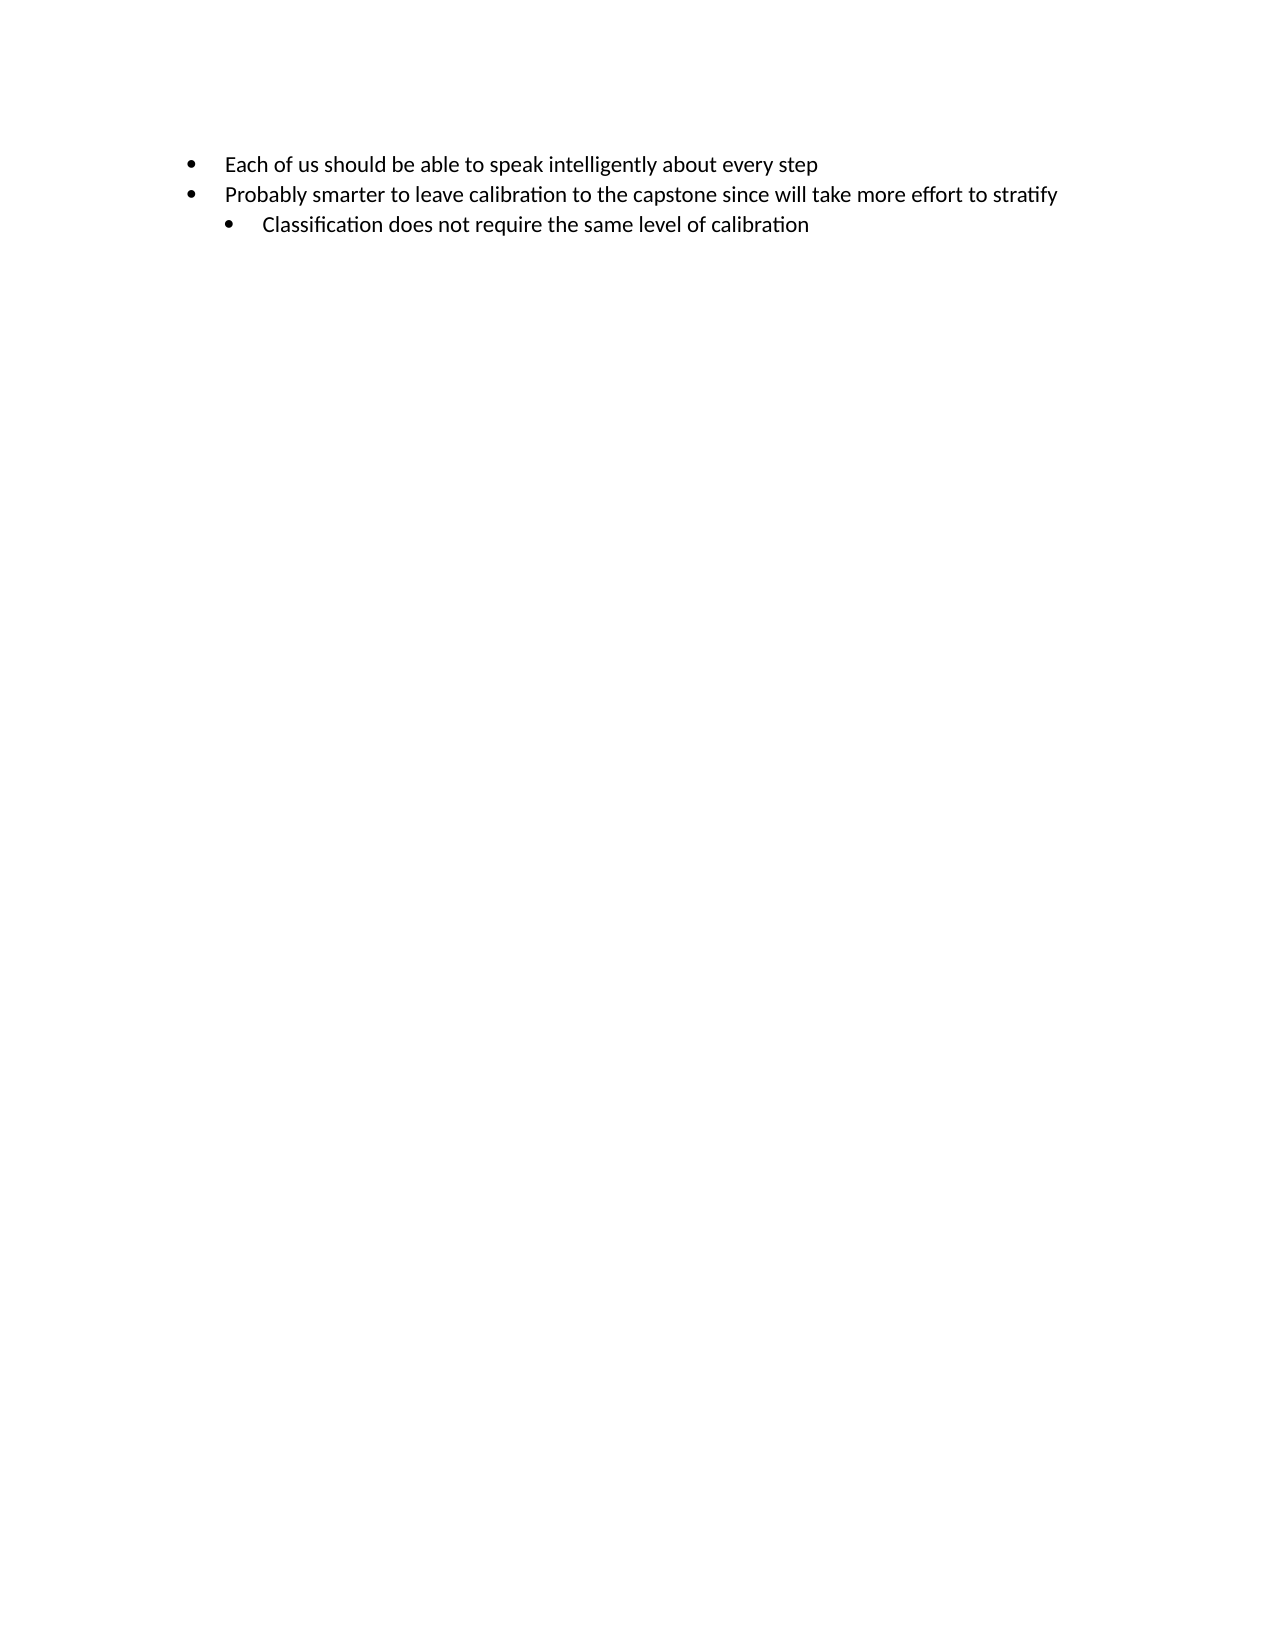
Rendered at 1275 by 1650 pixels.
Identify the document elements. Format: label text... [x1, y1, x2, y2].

list Probably smarter to leave calibration to the capstone since will take more effort to stratify [187, 180, 1125, 208]
list Classification does not require the same level of calibration [225, 210, 1125, 238]
list Each of us should be able to speak intelligently about every step [187, 150, 1125, 178]
